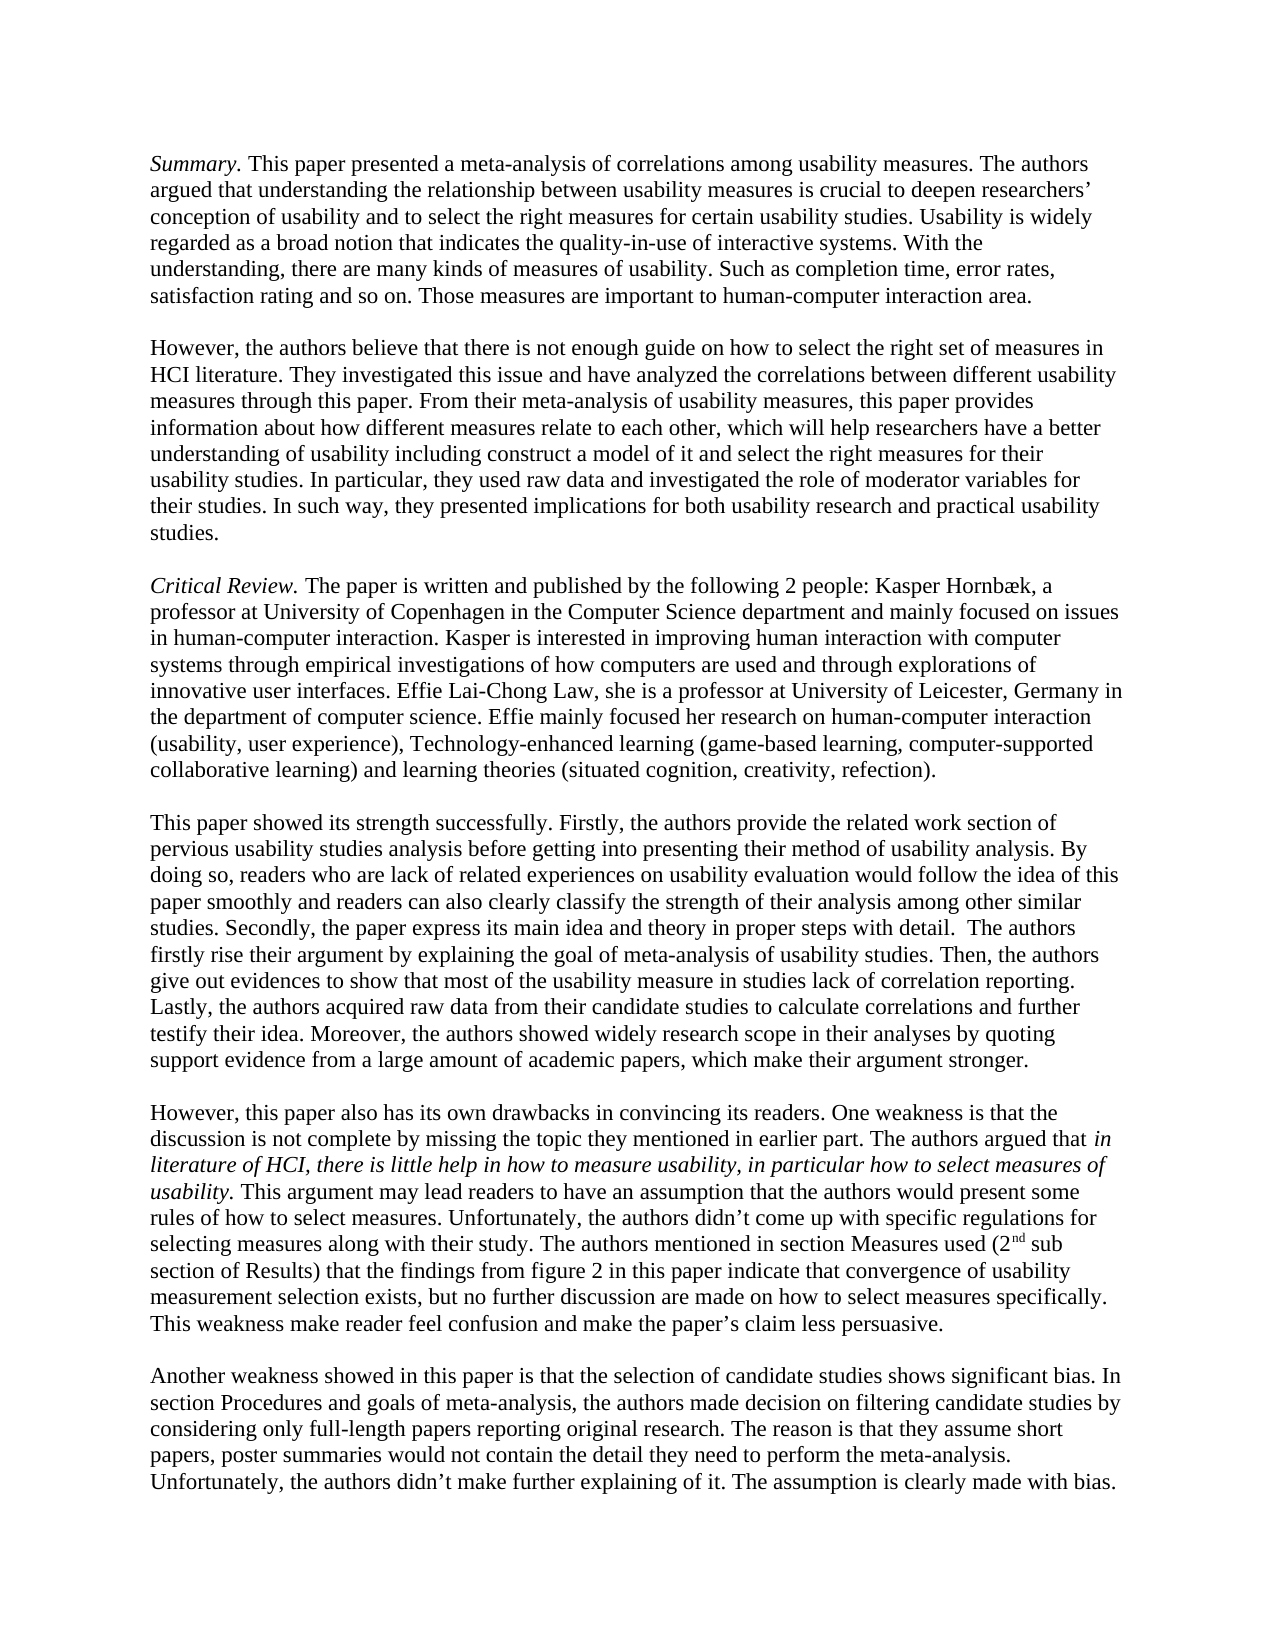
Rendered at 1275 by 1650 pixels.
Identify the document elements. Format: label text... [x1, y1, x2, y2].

text However, the authors believe that there is not enough guide on how to select the right set of measures in HCI literature. They investigated this issue and have analyzed the correlations between different usability measures through this paper. From their meta-analysis of usability measures, this paper provides information about how different measures relate to each other, which will help researchers have a better understanding of usability including construct a model of it and select the right measures for their usability studies. In particular, they used raw data and investigated the role of moderator variables for their studies. In such way, they presented implications for both usability research and practical usability studies. [150, 334, 1125, 545]
text However, this paper also has its own drawbacks in convincing its readers. One weakness is that the discussion is not complete by missing the topic they mentioned in earlier part. The authors argued that in literature of HCI, there is little help in how to measure usability, in particular how to select measures of usability. This argument may lead readers to have an assumption that the authors would present some rules of how to select measures. Unfortunately, the authors didn’t come up with specific regulations for selecting measures along with their study. The authors mentioned in section Measures used (2nd sub section of Results) that the findings from figure 2 in this paper indicate that convergence of usability measurement selection exists, but no further discussion are made on how to select measures specifically. This weakness make reader feel confusion and make the paper’s claim less persuasive. [150, 1099, 1125, 1336]
text Summary. This paper presented a meta-analysis of correlations among usability measures. The authors argued that understanding the relationship between usability measures is crucial to deepen researchers’ conception of usability and to select the right measures for certain usability studies. Usability is widely regarded as a broad notion that indicates the quality-in-use of interactive systems. With the understanding, there are many kinds of measures of usability. Such as completion time, error rates, satisfaction rating and so on. Those measures are important to human-computer interaction area. [150, 150, 1125, 308]
text Critical Review. The paper is written and published by the following 2 people: Kasper Hornbæk, a professor at University of Copenhagen in the Computer Science department and mainly focused on issues in human-computer interaction. Kasper is interested in improving human interaction with computer systems through empirical investigations of how computers are used and through explorations of innovative user interfaces. Effie Lai-Chong Law, she is a professor at University of Leicester, Germany in the department of computer science. Effie mainly focused her research on human-computer interaction (usability, user experience), Technology-enhanced learning (game-based learning, computer-supported collaborative learning) and learning theories (situated cognition, creativity, refection). [150, 572, 1125, 782]
text This paper showed its strength successfully. Firstly, the authors provide the related work section of pervious usability studies analysis before getting into presenting their method of usability analysis. By doing so, readers who are lack of related experiences on usability evaluation would follow the idea of this paper smoothly and readers can also clearly classify the strength of their analysis among other similar studies. Secondly, the paper express its main idea and theory in proper steps with detail. The authors firstly rise their argument by explaining the goal of meta-analysis of usability studies. Then, the authors give out evidences to show that most of the usability measure in studies lack of correlation reporting. Lastly, the authors acquired raw data from their candidate studies to calculate correlations and further testify their idea. Moreover, the authors showed widely research scope in their analyses by quoting support evidence from a large amount of academic papers, which make their argument stronger. [150, 809, 1125, 1072]
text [150, 1362, 1125, 1494]
